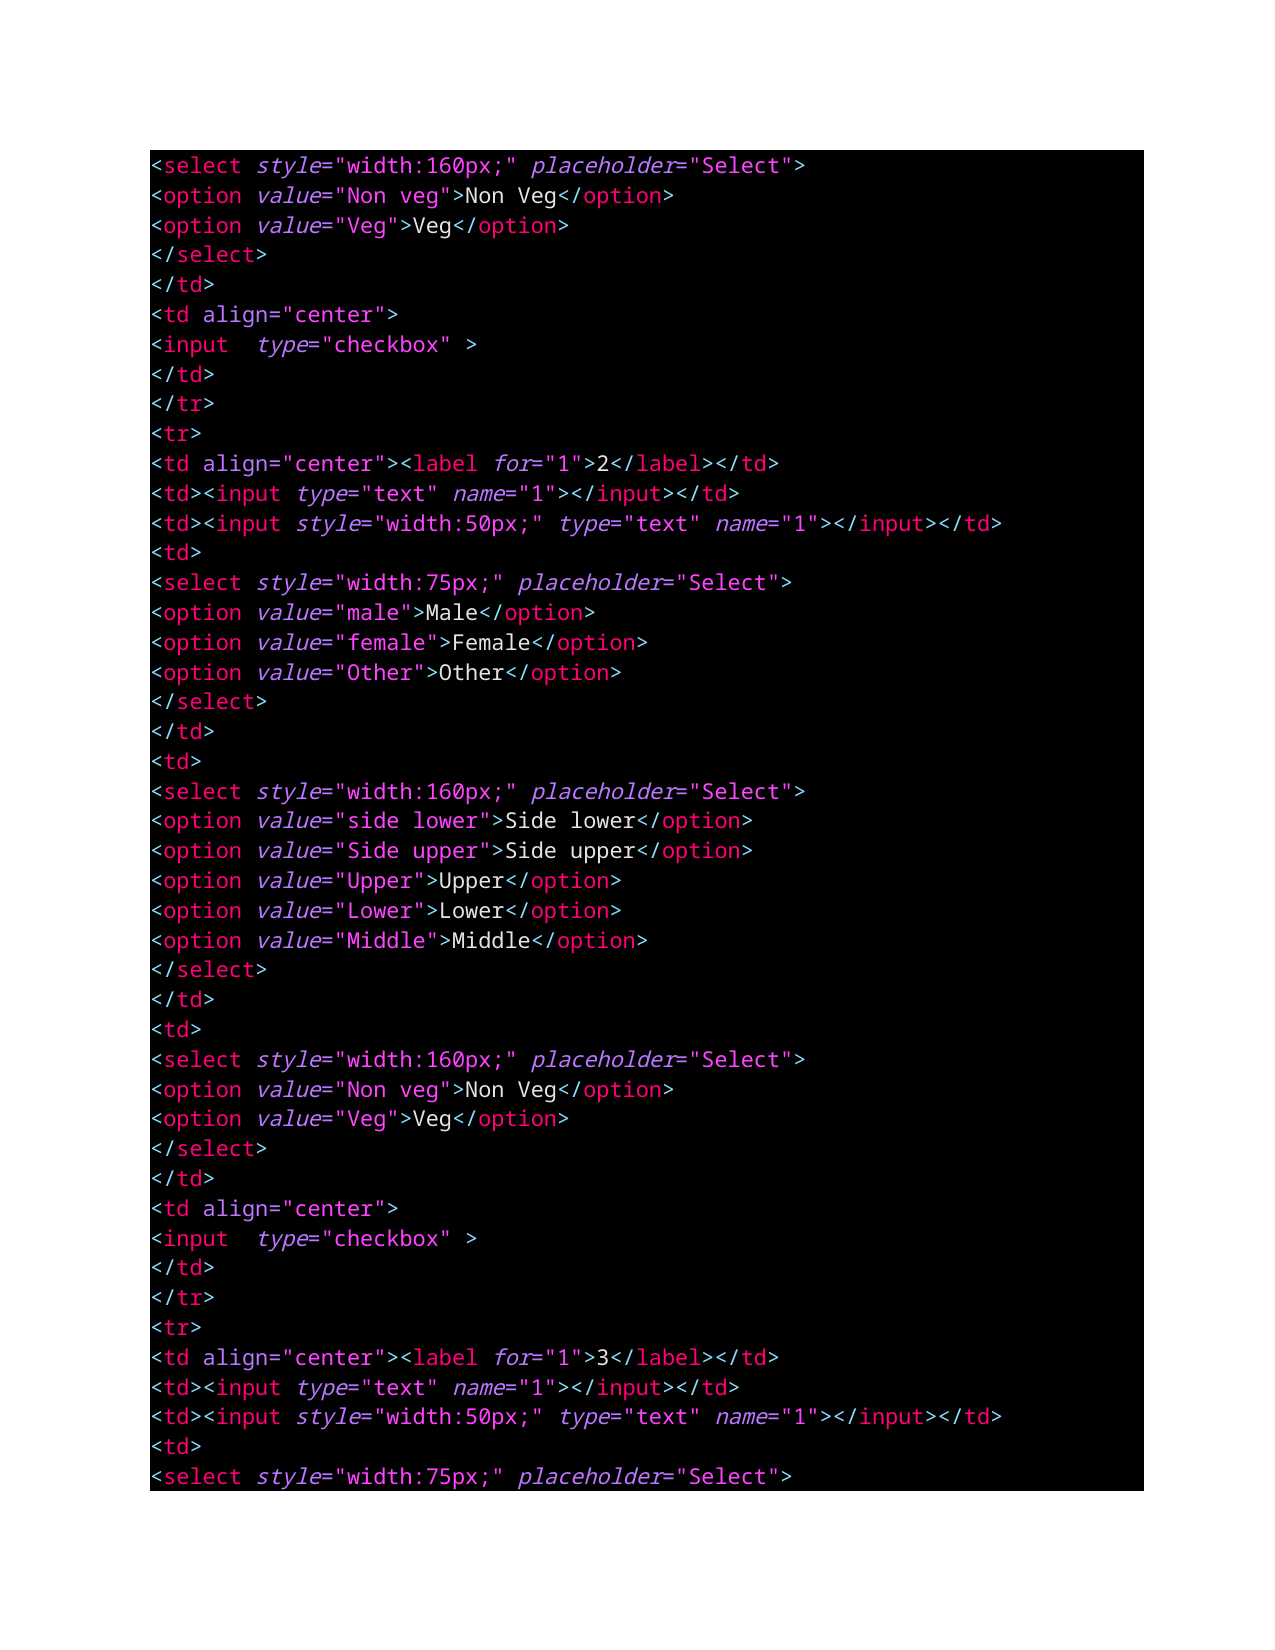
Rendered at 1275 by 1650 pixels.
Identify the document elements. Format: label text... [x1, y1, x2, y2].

text <option value="Veg">Veg</option> [150, 1103, 1144, 1133]
text <td><input type="text" name="1"></input></td> [150, 478, 1144, 507]
text <td> [150, 746, 1144, 776]
text <tr> [150, 418, 1144, 448]
text <td align="center"><label for="1">2</label></td> [150, 448, 1144, 478]
text <input type="checkbox" > [150, 1222, 1144, 1252]
text </select> [150, 239, 1144, 269]
text <tr> [150, 1312, 1144, 1342]
text </td> [150, 1252, 1144, 1282]
text </tr> [150, 388, 1144, 418]
text <option value="Non veg">Non Veg</option> [150, 180, 1144, 209]
text <select style="width:160px;" placeholder="Select"> [150, 776, 1144, 805]
text <select style="width:75px;" placeholder="Select"> [150, 567, 1144, 597]
text <option value="Side upper">Side upper</option> [150, 835, 1144, 865]
text <option value="side lower">Side lower</option> [150, 805, 1144, 835]
text <option value="Non veg">Non Veg</option> [150, 1073, 1144, 1103]
text </select> [150, 954, 1144, 984]
text <td> [150, 537, 1144, 567]
text </td> [150, 1163, 1144, 1193]
text <option value="Upper">Upper</option> [150, 865, 1144, 895]
text </td> [150, 984, 1144, 1014]
text <option value="Other">Other</option> [150, 656, 1144, 686]
text <td><input style="width:50px;" type="text" name="1"></input></td> [150, 507, 1144, 537]
text <input type="checkbox" > [150, 329, 1144, 358]
text </select> [150, 686, 1144, 716]
text <td><input type="text" name="1"></input></td> [150, 1371, 1144, 1401]
text </tr> [150, 1282, 1144, 1312]
text </td> [150, 716, 1144, 746]
text </select> [150, 1133, 1144, 1163]
text <td> [150, 1014, 1144, 1044]
text <option value="Veg">Veg</option> [150, 209, 1144, 239]
text <option value="female">Female</option> [150, 627, 1144, 656]
text <td> [150, 1431, 1144, 1461]
text <option value="Lower">Lower</option> [150, 895, 1144, 924]
text <select style="width:75px;" placeholder="Select"> [150, 1461, 1144, 1491]
text <td align="center"><label for="1">3</label></td> [150, 1342, 1144, 1371]
text <select style="width:160px;" placeholder="Select"> [150, 1044, 1144, 1073]
text </td> [150, 269, 1144, 299]
text <option value="male">Male</option> [150, 597, 1144, 627]
text <td align="center"> [150, 299, 1144, 329]
text <option value="Middle">Middle</option> [150, 924, 1144, 954]
text <td align="center"> [150, 1193, 1144, 1222]
text <td><input style="width:50px;" type="text" name="1"></input></td> [150, 1401, 1144, 1431]
text </td> [150, 358, 1144, 388]
text <select style="width:160px;" placeholder="Select"> [150, 150, 1144, 180]
